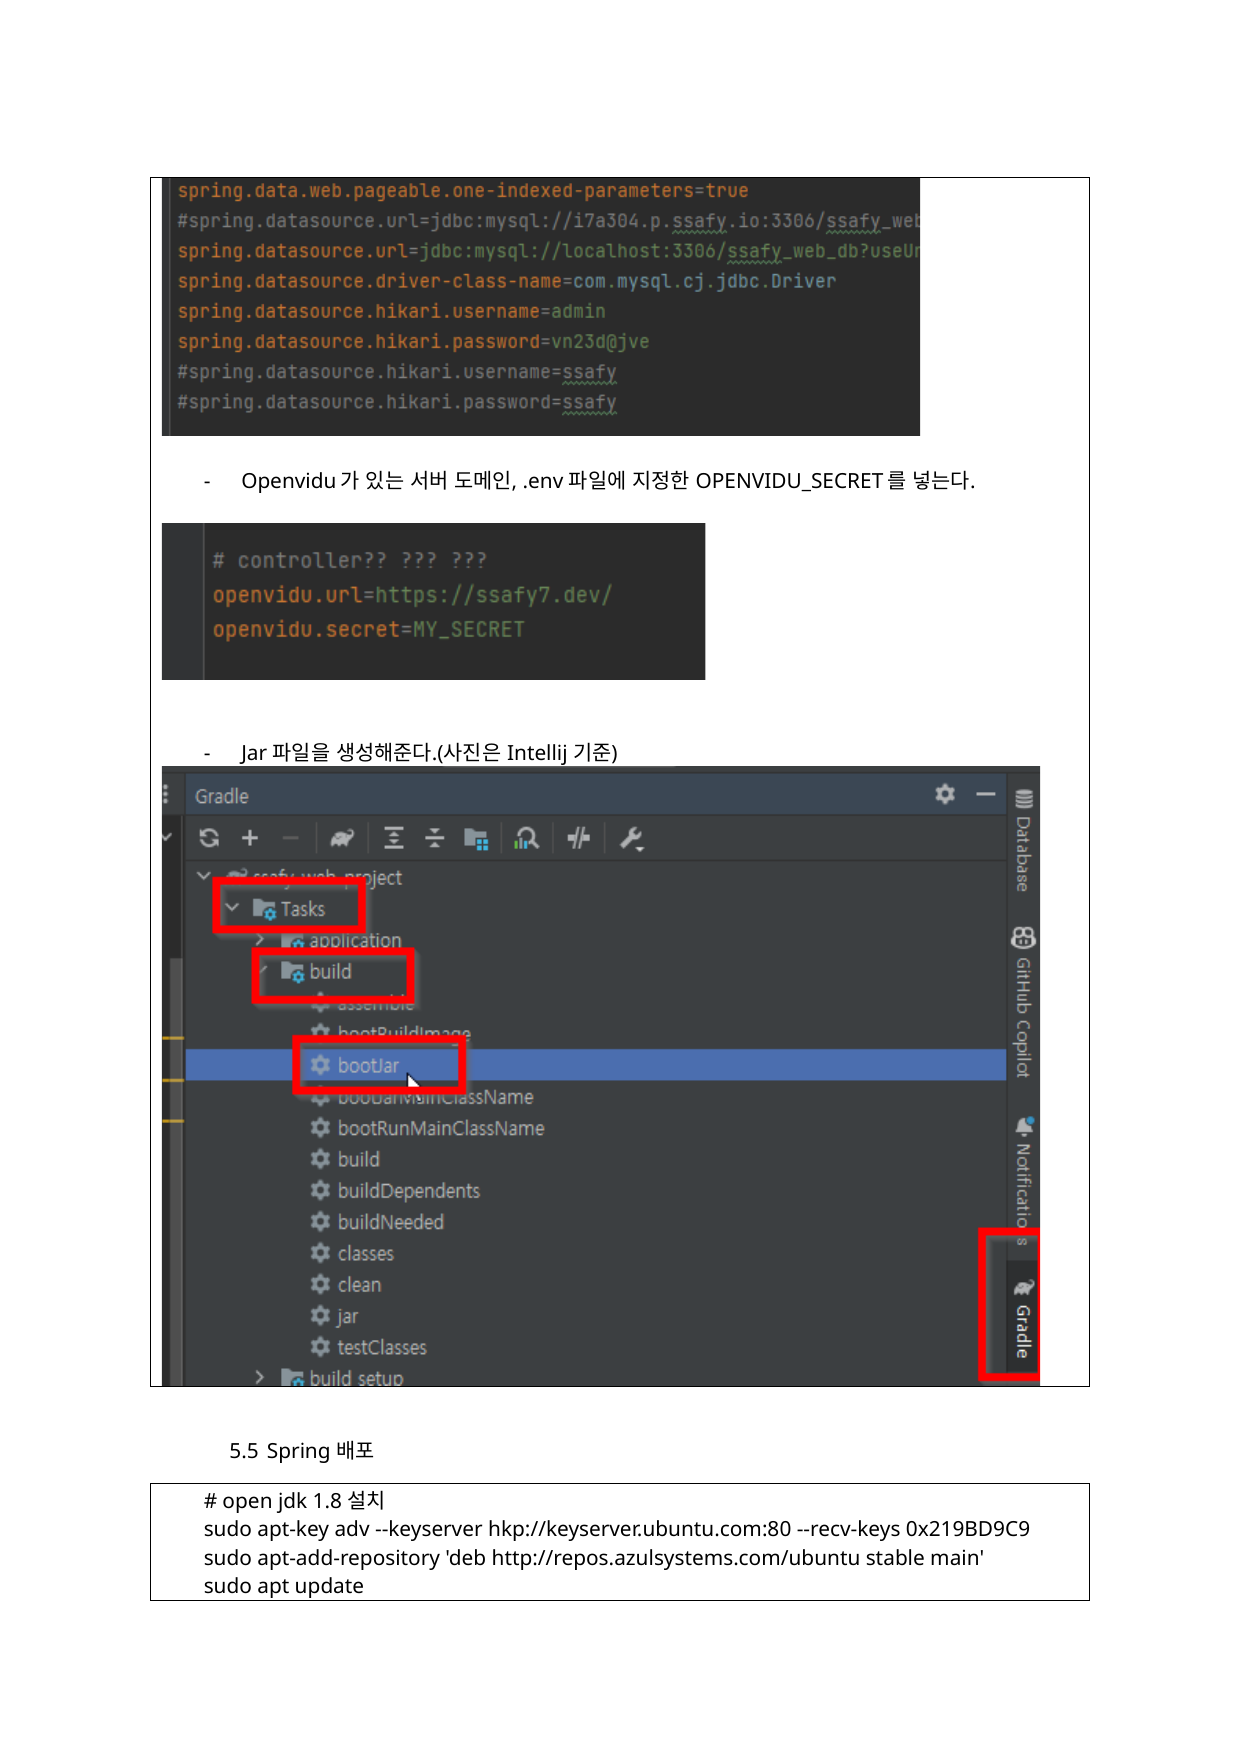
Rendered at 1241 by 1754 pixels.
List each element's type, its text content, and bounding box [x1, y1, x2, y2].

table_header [151, 178, 1089, 1386]
picture [161, 523, 706, 680]
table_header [151, 1484, 1089, 1600]
subtitle Spring 배포 [229, 1434, 1090, 1464]
picture [161, 766, 1040, 1386]
picture [161, 178, 920, 436]
